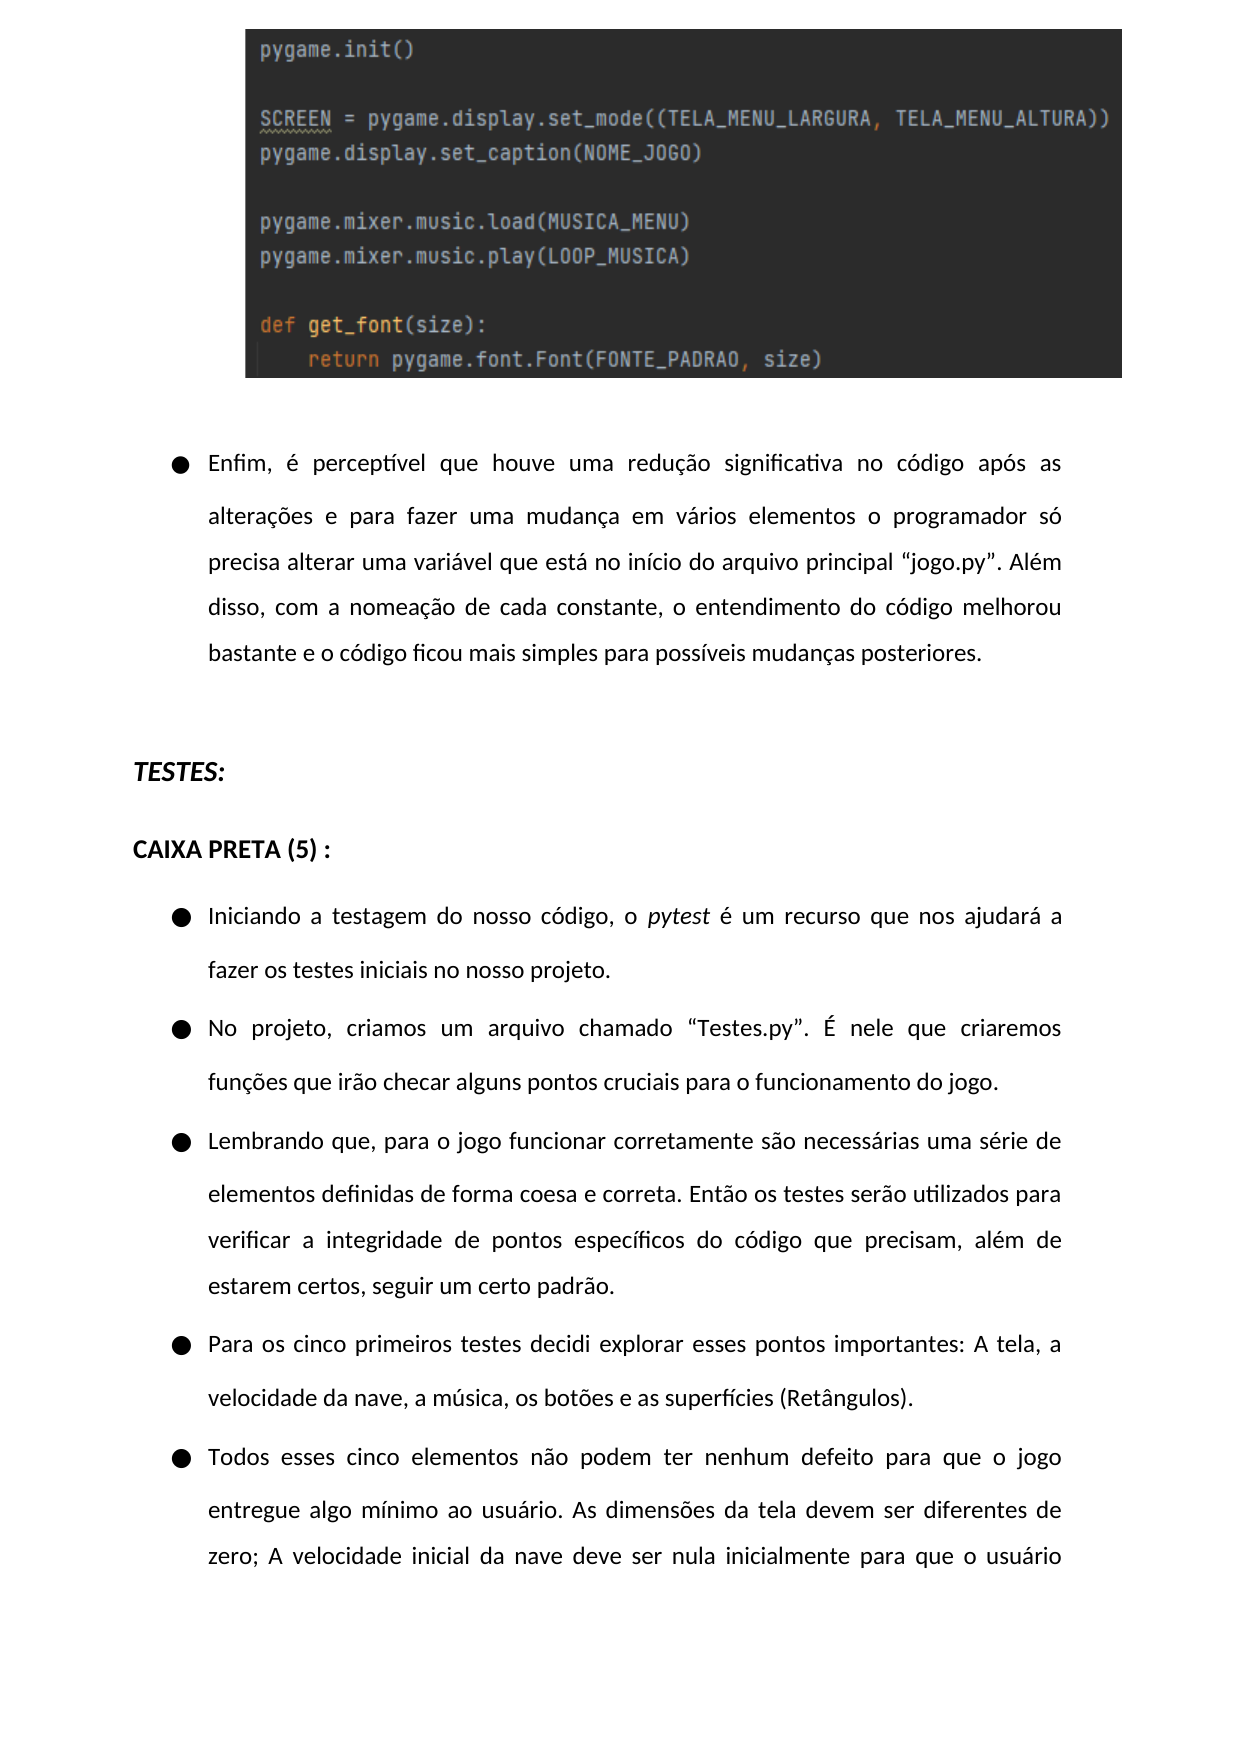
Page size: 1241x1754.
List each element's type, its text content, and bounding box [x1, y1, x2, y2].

list Enfim, é perceptível que houve uma redução significativa no código após as alterações e para fazer uma mudança em vários elementos o programador só precisa alterar uma variável que está no início do arquivo principal “jogo.py”. Além disso, com a nomeação de cada constante, o entendimento do código melhorou bastante e o código ficou mais simples para possíveis mudanças posteriores. [170, 438, 1063, 668]
list Para os cinco primeiros testes decidi explorar esses pontos importantes: A tela, a velocidade da nave, a música, os botões e as superfícies (Retângulos). [170, 1316, 1063, 1413]
list Iniciando a testagem do nosso código, o pytest é um recurso que nos ajudará a fazer os testes iniciais no nosso projeto. [170, 888, 1063, 985]
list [170, 1428, 1063, 1571]
list No projeto, criamos um arquivo chamado “Testes.py”. É nele que criaremos funções que irão checar alguns pontos cruciais para o funcionamento do jogo. [170, 1000, 1063, 1097]
text TESTES: [133, 753, 1063, 789]
picture [245, 29, 1122, 378]
text CAIXA PRETA (5) : [133, 832, 1063, 865]
list Lembrando que, para o jogo funcionar corretamente são necessárias uma série de elementos definidas de forma coesa e correta. Então os testes serão utilizados para verificar a integridade de pontos específicos do código que precisam, além de estarem certos, seguir um certo padrão. [170, 1112, 1063, 1301]
